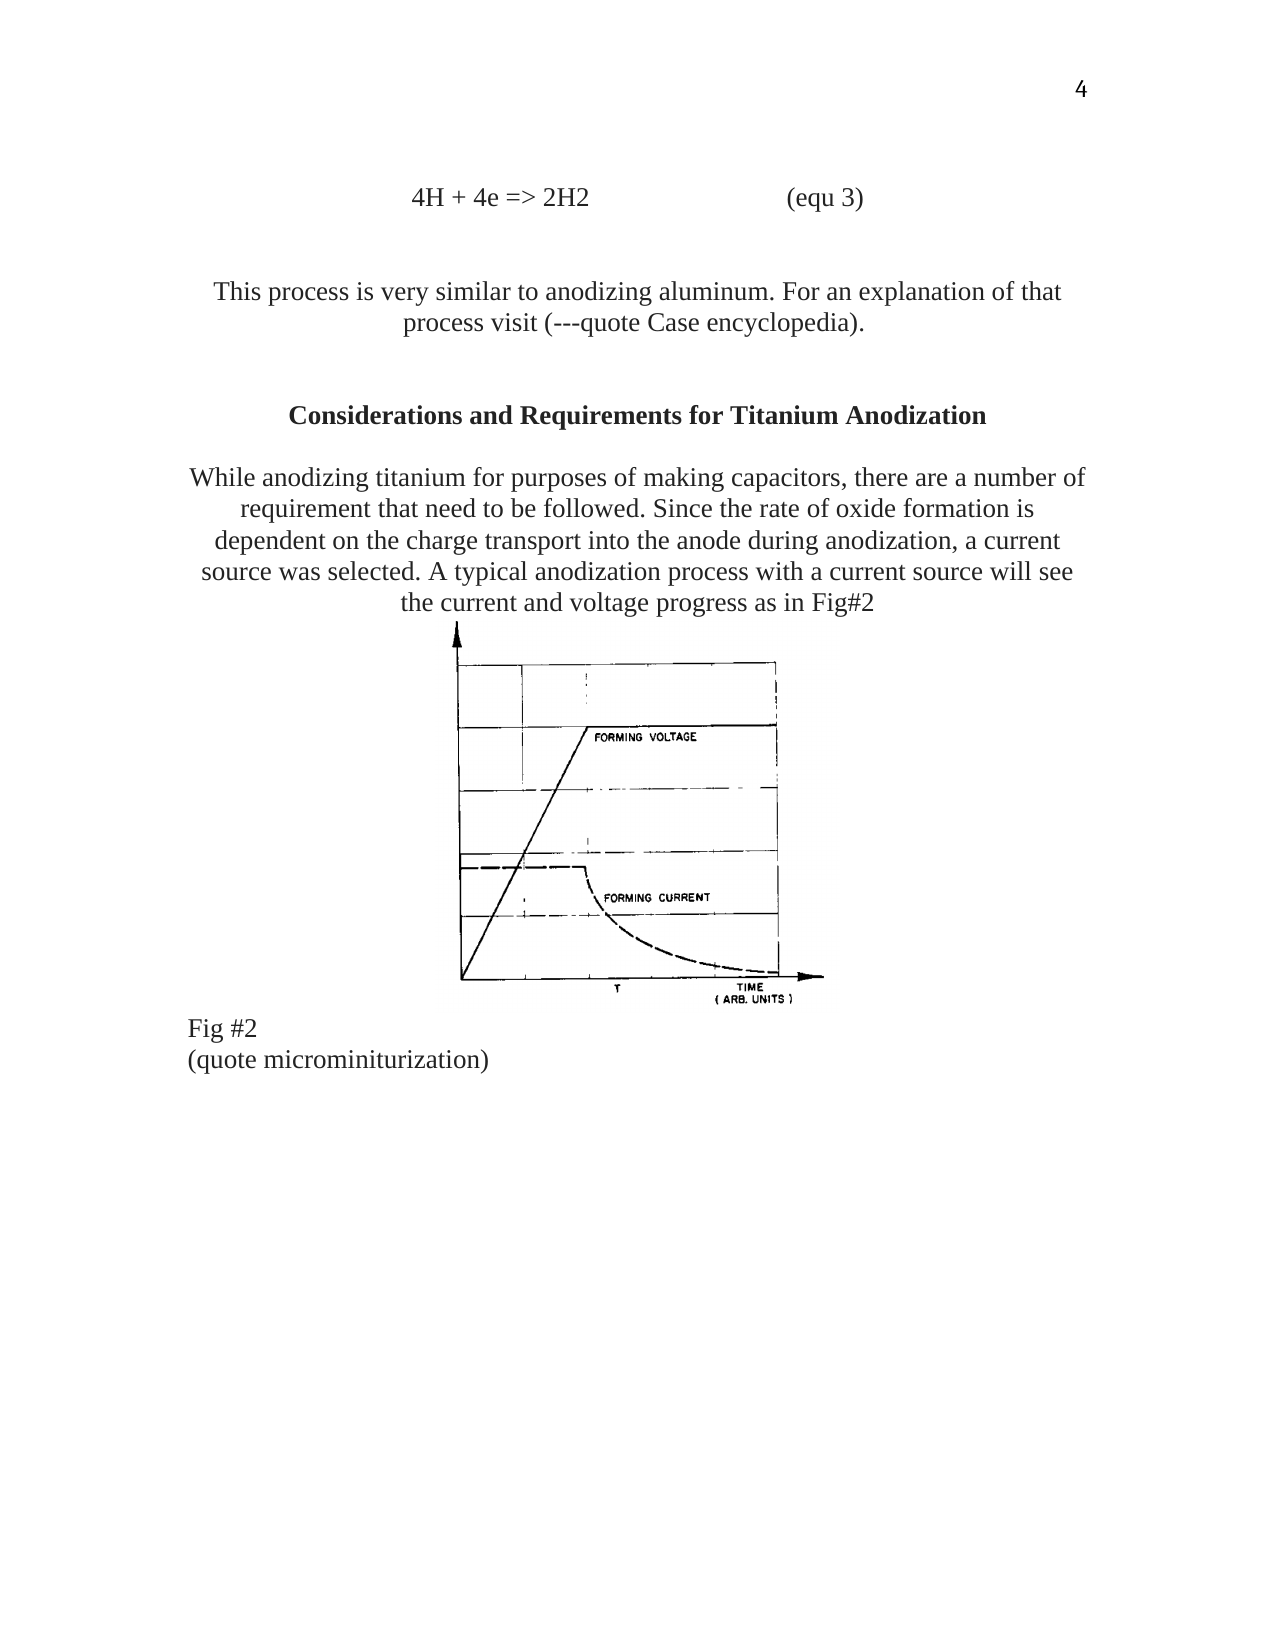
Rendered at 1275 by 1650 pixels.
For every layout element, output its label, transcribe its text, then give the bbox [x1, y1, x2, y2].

text Fig #2 [187, 1012, 1087, 1044]
text (quote microminiturization) [187, 1044, 1087, 1075]
picture [435, 617, 841, 1013]
